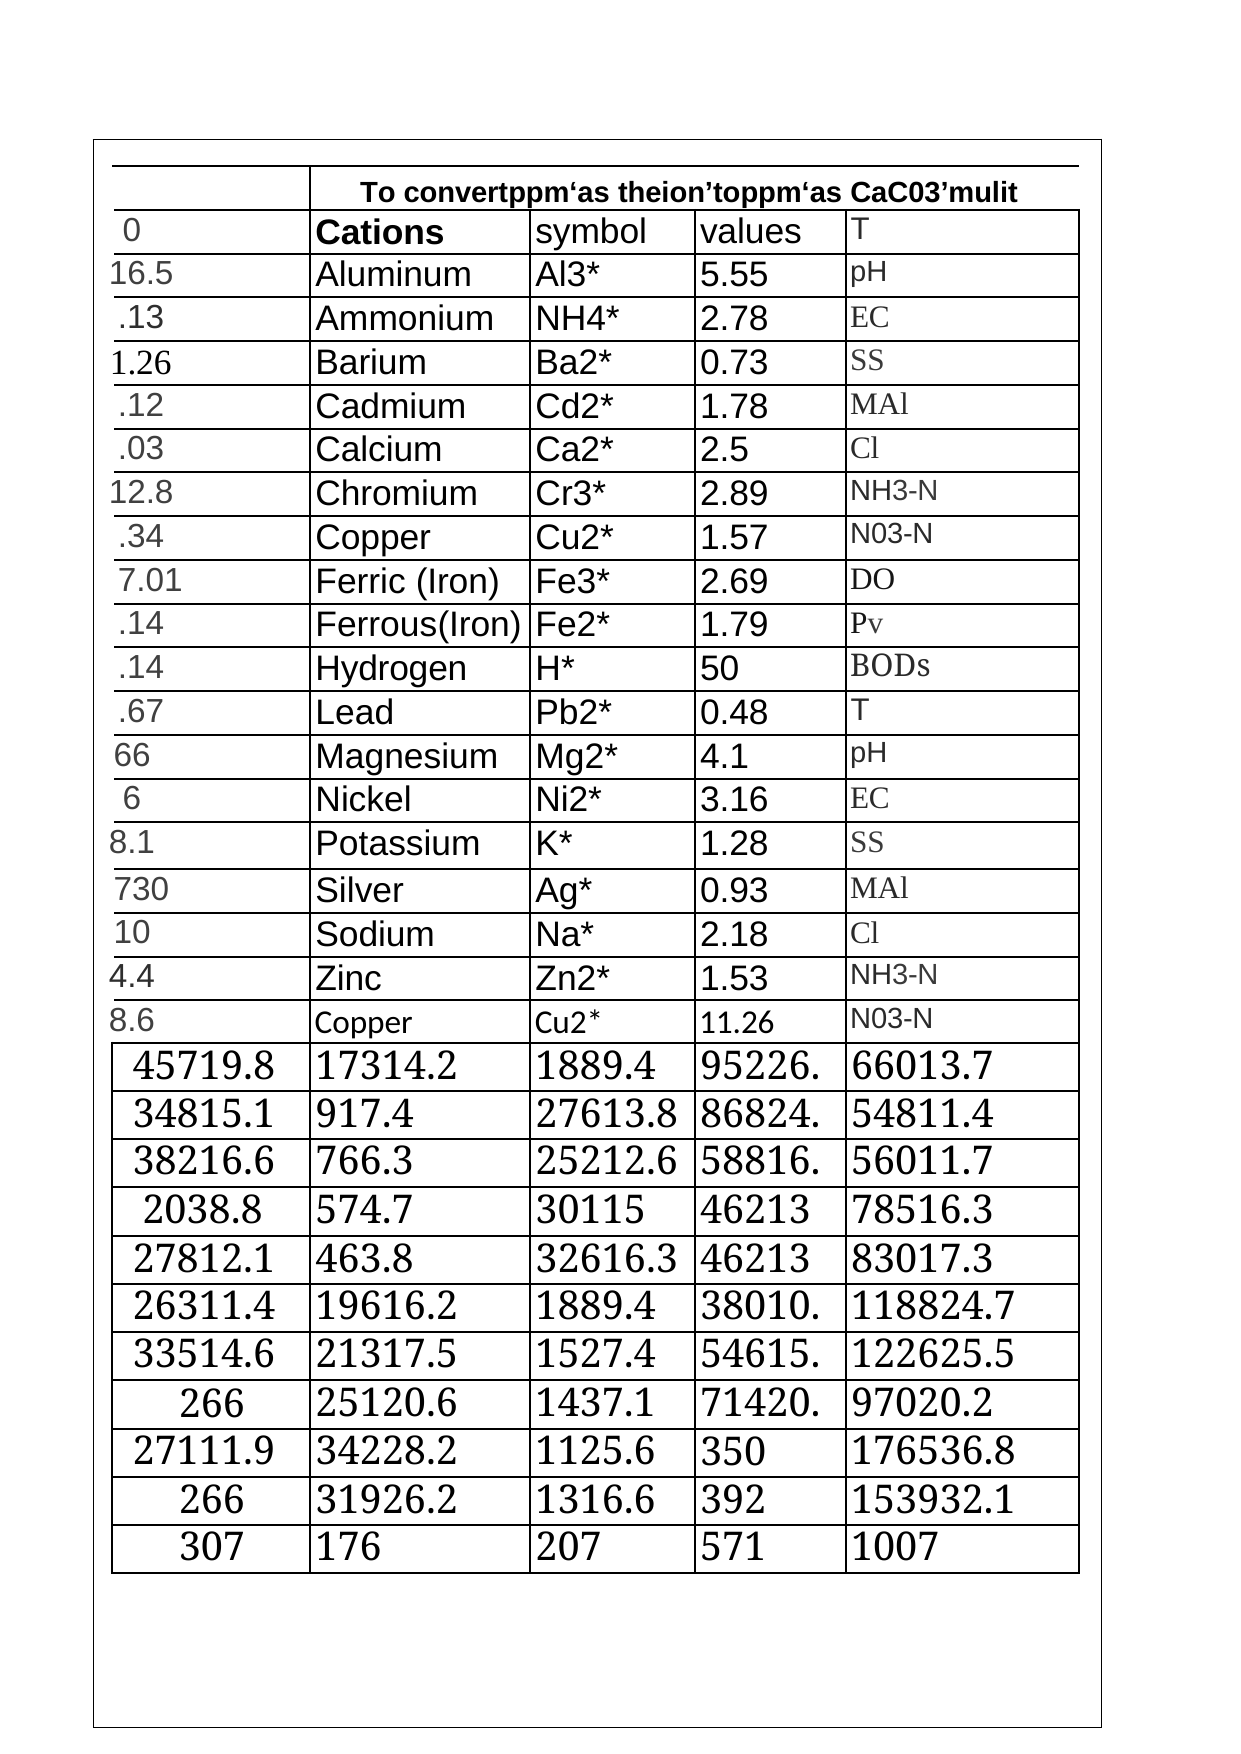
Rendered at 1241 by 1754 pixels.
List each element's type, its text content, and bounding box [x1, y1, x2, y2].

table_cell 5.55 [696, 255, 845, 296]
table_cell Pb2* [531, 692, 694, 734]
table_cell N03-N [847, 1001, 1078, 1042]
table_cell 46213 [696, 1188, 845, 1234]
table_cell 56011.7 [847, 1140, 1078, 1186]
table_cell 6 [112, 778, 309, 821]
table_cell 1.79 [696, 605, 845, 646]
table_cell Fe2* [531, 605, 694, 646]
table_cell 16.5 [112, 253, 309, 296]
table_cell .67 [112, 690, 309, 734]
table_cell Mg2* [531, 736, 694, 777]
table_cell Cations [311, 211, 529, 252]
table_cell Nickel [311, 780, 529, 821]
table_cell 38216.6 [113, 1140, 309, 1186]
table_cell values [696, 211, 845, 252]
table_cell 34228.2 [311, 1430, 529, 1476]
table_cell 0 [112, 209, 309, 252]
table_cell pH [847, 255, 1078, 296]
table_cell 122625.5 [847, 1333, 1078, 1379]
table_cell Cl [847, 914, 1078, 956]
table_cell Ag* [531, 870, 694, 912]
table_cell 50 [696, 648, 845, 690]
table_cell 45719.8 [113, 1044, 309, 1090]
table_cell 46213 [696, 1237, 845, 1283]
table_cell 392 [696, 1478, 845, 1524]
table_cell Ba2* [531, 342, 694, 384]
table_cell 17314.2 [311, 1044, 529, 1090]
table_cell 1889.4 [531, 1285, 694, 1331]
table_cell 463.8 [311, 1237, 529, 1283]
table_cell 12.8 [112, 471, 309, 515]
table_cell Copper [311, 1001, 529, 1042]
table_cell .34 [112, 515, 309, 559]
table_cell NH3-N [847, 958, 1078, 999]
table_cell Ca2* [531, 430, 694, 471]
table_cell N03-N [847, 517, 1078, 559]
table_cell 176536.8 [847, 1430, 1078, 1476]
table_cell BODs [847, 648, 1078, 690]
table_cell 71420. [696, 1381, 845, 1427]
table_cell 266 [113, 1381, 309, 1427]
table_cell 97020.2 [847, 1381, 1078, 1427]
table_cell 350 [696, 1430, 845, 1476]
table_cell 1125.6 [531, 1430, 694, 1476]
table_cell 1.78 [696, 386, 845, 427]
table_cell 19616.2 [311, 1285, 529, 1331]
table_cell 1527.4 [531, 1333, 694, 1379]
table_cell 2.78 [696, 298, 845, 340]
table_cell .12 [112, 384, 309, 427]
table_cell 153932.1 [847, 1478, 1078, 1524]
table_cell SS [847, 823, 1078, 868]
table_cell Barium [311, 342, 529, 384]
table_cell Calcium [311, 430, 529, 471]
table_cell Fe3* [531, 561, 694, 602]
table_cell 730 [112, 868, 309, 912]
table_cell .03 [112, 428, 309, 471]
table_cell MAl [847, 386, 1078, 427]
table_cell 1316.6 [531, 1478, 694, 1524]
table_cell T [847, 211, 1078, 252]
table_cell Ferric (Iron) [311, 561, 529, 602]
table_cell 1.28 [696, 823, 845, 868]
table_cell 176 [311, 1526, 529, 1572]
table_cell Silver [311, 870, 529, 912]
table_cell NH4* [531, 298, 694, 340]
table_cell 1.57 [696, 517, 845, 559]
table_cell Cadmium [311, 386, 529, 427]
table_cell 266 [113, 1478, 309, 1524]
table_cell Lead [311, 692, 529, 734]
table_cell Ferrous(Iron) [311, 605, 529, 646]
table_cell 54811.4 [847, 1092, 1078, 1138]
table_cell Cu2* [531, 517, 694, 559]
table_cell DO [847, 561, 1078, 602]
table_cell 26311.4 [113, 1285, 309, 1331]
table_header [112, 167, 309, 209]
table_cell 66013.7 [847, 1044, 1078, 1090]
table_cell 54615. [696, 1333, 845, 1379]
table_cell Pv [847, 605, 1078, 646]
table_cell 766.3 [311, 1140, 529, 1186]
table_cell 86824. [696, 1092, 845, 1138]
table_cell .13 [112, 296, 309, 340]
table_cell EC [847, 298, 1078, 340]
table_cell 58816. [696, 1140, 845, 1186]
table_cell K* [531, 823, 694, 868]
table_cell 917.4 [311, 1092, 529, 1138]
table_cell 7.01 [112, 559, 309, 602]
table_cell 8.6 [112, 999, 309, 1042]
table_cell 25212.6 [531, 1140, 694, 1186]
table_cell 8.1 [112, 821, 309, 868]
table_cell 1437.1 [531, 1381, 694, 1427]
table_cell H* [531, 648, 694, 690]
table_cell Zn2* [531, 958, 694, 999]
table_cell 2.89 [696, 473, 845, 515]
table_cell 33514.6 [113, 1333, 309, 1379]
table_cell 38010. [696, 1285, 845, 1331]
table_cell 207 [531, 1526, 694, 1572]
table_cell 27613.8 [531, 1092, 694, 1138]
table_cell 95226. [696, 1044, 845, 1090]
table_cell 0.93 [696, 870, 845, 912]
table_cell Copper [311, 517, 529, 559]
table_cell Sodium [311, 914, 529, 956]
table_cell Ni2* [531, 780, 694, 821]
table_cell 11.26 [696, 1001, 845, 1042]
table_cell 1889.4 [531, 1044, 694, 1090]
table_cell 0.48 [696, 692, 845, 734]
table_cell 307 [113, 1526, 309, 1572]
table_cell 25120.6 [311, 1381, 529, 1427]
table_cell 2038.8 [113, 1188, 309, 1234]
table_cell .14 [112, 603, 309, 646]
table_cell Cd2* [531, 386, 694, 427]
table_cell 78516.3 [847, 1188, 1078, 1234]
table_cell symbol [531, 211, 694, 252]
table_cell 31926.2 [311, 1478, 529, 1524]
table_cell 2.69 [696, 561, 845, 602]
table_cell 1.53 [696, 958, 845, 999]
table_cell 1007 [847, 1526, 1078, 1572]
table_cell 27812.1 [113, 1237, 309, 1283]
table_cell T [847, 692, 1078, 734]
table_cell .14 [112, 646, 309, 690]
table_cell EC [847, 780, 1078, 821]
table_cell 34815.1 [113, 1092, 309, 1138]
table_header To convertppm‘as theion’toppm‘as CaC03’mulit [311, 167, 1079, 209]
table_cell Cl [847, 430, 1078, 471]
table_cell 4.4 [112, 956, 309, 999]
table_cell pH [847, 736, 1078, 777]
table_cell Zinc [311, 958, 529, 999]
table_cell 1.26 [112, 340, 309, 384]
table_cell Aluminum [311, 255, 529, 296]
table_cell MAl [847, 870, 1078, 912]
table_cell 3.16 [696, 780, 845, 821]
table_cell Chromium [311, 473, 529, 515]
table_cell 21317.5 [311, 1333, 529, 1379]
table_cell 27111.9 [113, 1430, 309, 1476]
table_cell Cu2* [531, 1001, 694, 1042]
table_cell Cr3* [531, 473, 694, 515]
table_cell 571 [696, 1526, 845, 1572]
table_cell Hydrogen [311, 648, 529, 690]
table_cell 32616.3 [531, 1237, 694, 1283]
table_cell Ammonium [311, 298, 529, 340]
table_cell Al3* [531, 255, 694, 296]
table_cell NH3-N [847, 473, 1078, 515]
table_cell 4.1 [696, 736, 845, 777]
table_cell 10 [112, 912, 309, 956]
table_cell 574.7 [311, 1188, 529, 1234]
table_cell SS [847, 342, 1078, 384]
table_cell 2.18 [696, 914, 845, 956]
table_cell Potassium [311, 823, 529, 868]
table_cell 66 [112, 734, 309, 777]
table_cell 83017.3 [847, 1237, 1078, 1283]
table_cell 0.73 [696, 342, 845, 384]
table_cell 118824.7 [847, 1285, 1078, 1331]
table_cell 30115 [531, 1188, 694, 1234]
table_cell Magnesium [311, 736, 529, 777]
table_cell 2.5 [696, 430, 845, 471]
table_cell Na* [531, 914, 694, 956]
